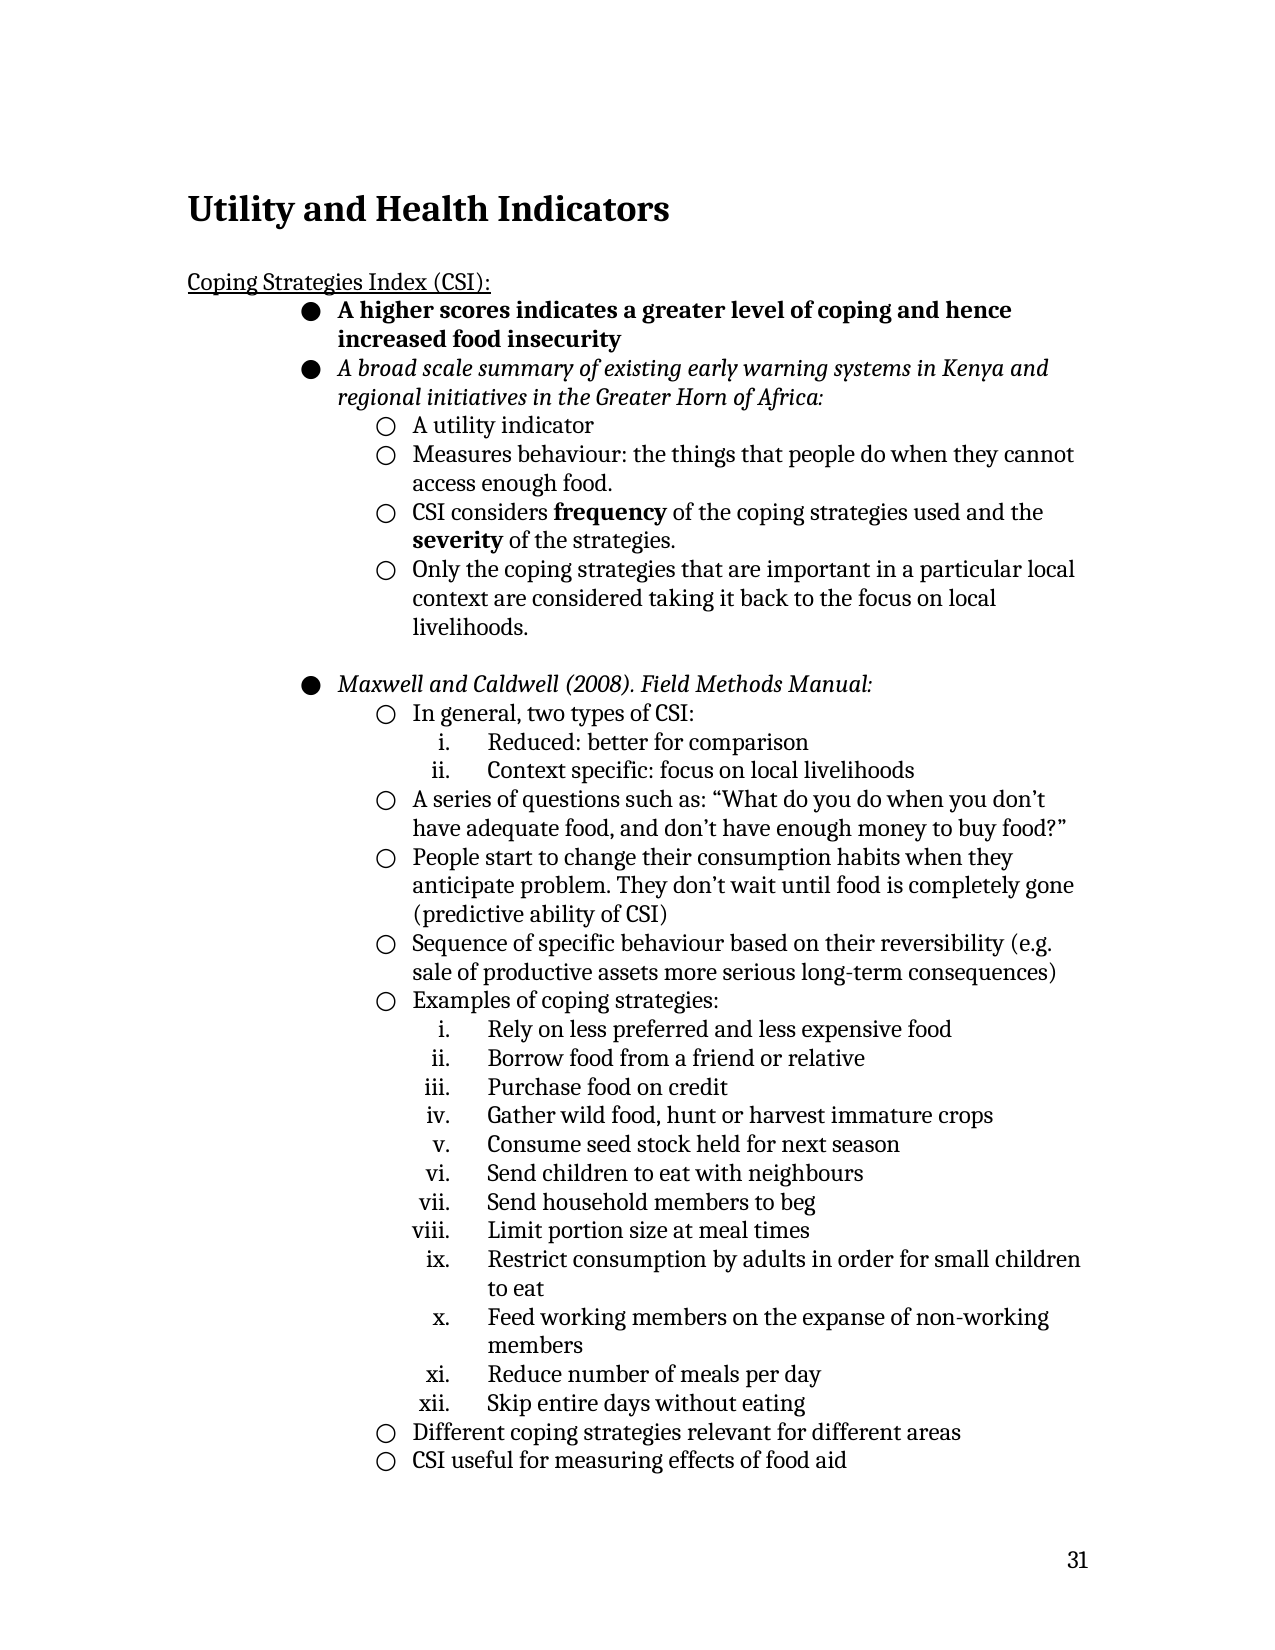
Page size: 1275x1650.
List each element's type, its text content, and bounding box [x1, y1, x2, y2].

subtitle Utility and Health Indicators [187, 187, 1087, 231]
text Coping Strategies Index (CSI): [187, 268, 1087, 296]
list Restrict consumption by adults in order for small children to eat [450, 1245, 1087, 1303]
list In general, two types of CSI: [375, 699, 1087, 728]
list CSI considers frequency of the coping strategies used and the severity of the strategies. [375, 498, 1087, 555]
list Feed working members on the expanse of non-working members [450, 1303, 1087, 1360]
list Send children to eat with neighbours [450, 1159, 1087, 1188]
list A broad scale summary of existing early warning systems in Kenya and regional initiatives in the Greater Horn of Africa: [300, 354, 1087, 411]
list Purchase food on credit [450, 1073, 1087, 1101]
list Rely on less preferred and less expensive food [450, 1015, 1087, 1044]
list Consume seed stock held for next season [450, 1130, 1087, 1159]
list A series of questions such as: “What do you do when you don’t have adequate food, and don’t have enough money to buy food?” [375, 785, 1087, 843]
list Send household members to beg [450, 1188, 1087, 1216]
list A utility indicator [375, 411, 1087, 440]
list Only the coping strategies that are important in a particular local context are considered taking it back to the focus on local livelihoods. [375, 555, 1087, 641]
list Different coping strategies relevant for different areas [375, 1418, 1087, 1446]
list Sequence of specific behaviour based on their reversibility (e.g. sale of productive assets more serious long-term consequences) [375, 929, 1087, 986]
list Examples of coping strategies: [375, 986, 1087, 1015]
list Limit portion size at meal times [450, 1216, 1087, 1245]
list Reduced: better for comparison [450, 728, 1087, 756]
list Skip entire days without eating [450, 1389, 1087, 1418]
list CSI useful for measuring effects of food aid [375, 1446, 1087, 1475]
list Reduce number of meals per day [450, 1360, 1087, 1389]
list Measures behaviour: the things that people do when they cannot access enough food. [375, 440, 1087, 498]
list A higher scores indicates a greater level of coping and hence increased food insecurity [300, 296, 1087, 354]
list Context specific: focus on local livelihoods [450, 756, 1087, 785]
list Maxwell and Caldwell (2008). Field Methods Manual: [300, 670, 1087, 699]
list People start to change their consumption habits when they anticipate problem. They don’t wait until food is completely gone (predictive ability of CSI) [375, 843, 1087, 929]
list Borrow food from a friend or relative [450, 1044, 1087, 1073]
list Gather wild food, hunt or harvest immature crops [450, 1101, 1087, 1130]
